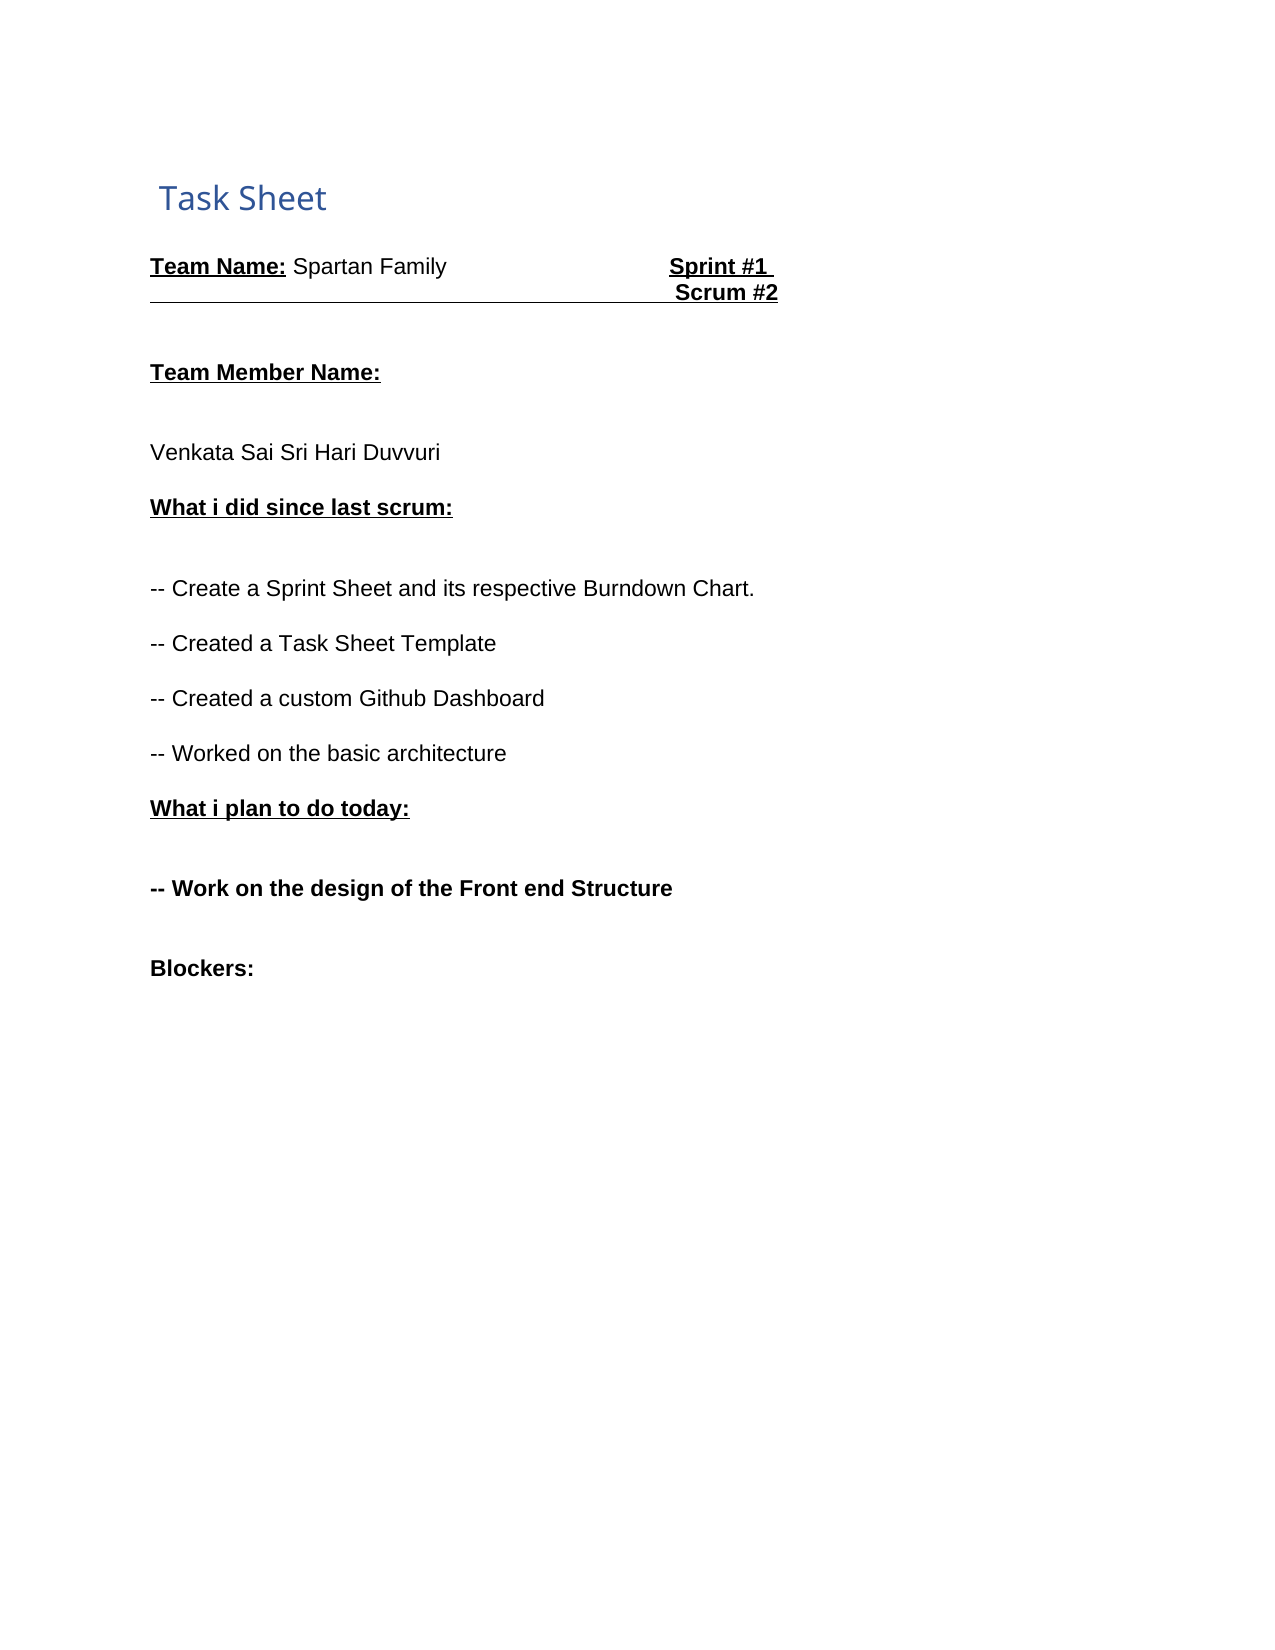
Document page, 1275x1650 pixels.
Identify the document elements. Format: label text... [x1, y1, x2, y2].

text -- Work on the design of the Front end Structure [150, 875, 1125, 901]
text -- Create a Sprint Sheet and its respective Burndown Chart. [150, 574, 1125, 601]
text Blockers: [150, 955, 1125, 981]
text Team Name: Spartan Family Sprint #1 Scrum #2 [150, 253, 1125, 305]
text -- Worked on the basic architecture [150, 740, 1125, 766]
subtitle Task Sheet [150, 175, 1125, 220]
text Team Member Name: [150, 359, 1125, 386]
text What i plan to do today: [150, 795, 1125, 821]
text What i did since last scrum: [150, 494, 1125, 521]
text Venkata Sai Sri Hari Duvvuri [150, 439, 1125, 466]
text -- Created a custom Github Dashboard [150, 685, 1125, 711]
text -- Created a Task Sheet Template [150, 629, 1125, 656]
